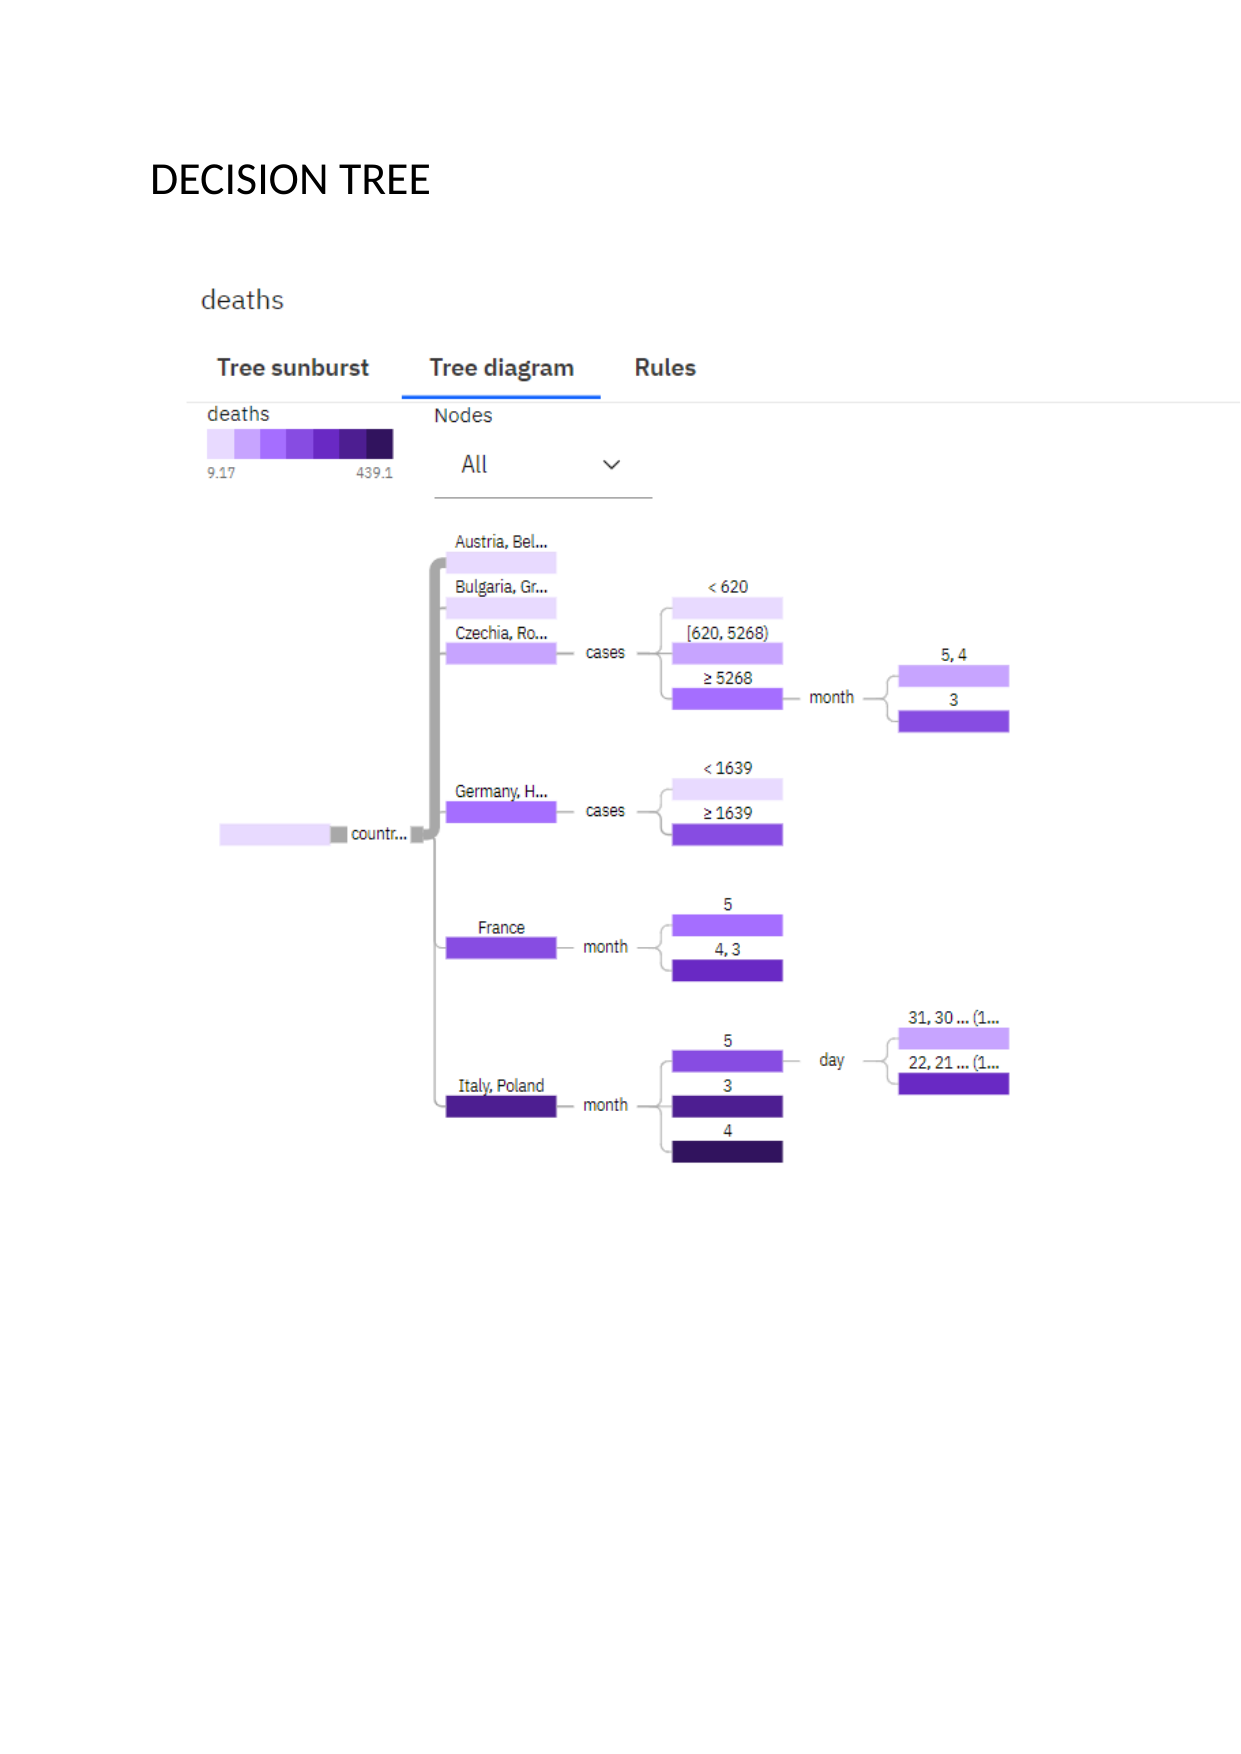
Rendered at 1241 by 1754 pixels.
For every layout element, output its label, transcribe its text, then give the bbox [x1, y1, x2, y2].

text DECISION TREE [150, 150, 1090, 206]
picture [150, 227, 1241, 1216]
